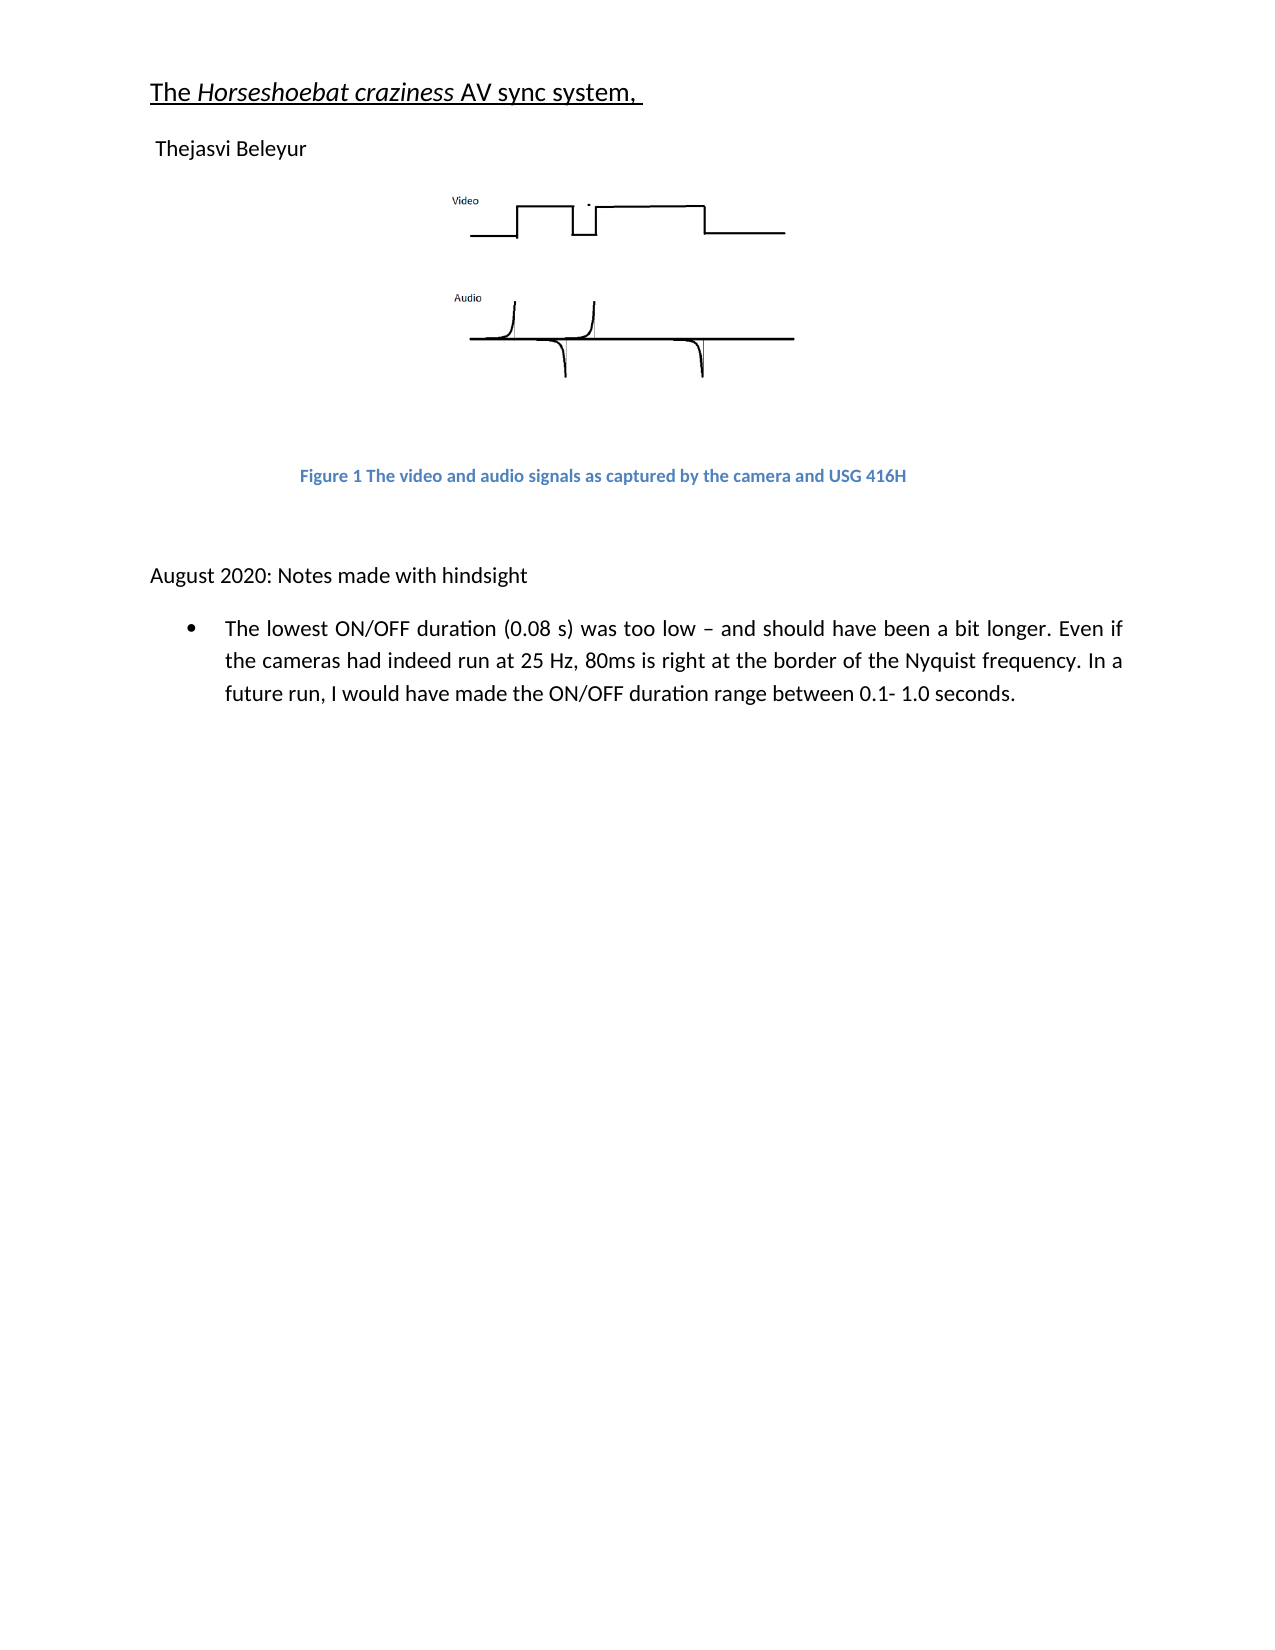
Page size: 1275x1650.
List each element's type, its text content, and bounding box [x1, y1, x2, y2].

list The lowest ON/OFF duration (0.08 s) was too low – and should have been a bit longer. Even if the cameras had indeed run at 25 Hz, 80ms is right at the border of the Nyquist frequency. In a future run, I would have made the ON/OFF duration range between 0.1- 1.0 seconds. [187, 614, 1125, 707]
picture [435, 186, 840, 440]
text August 2020: Notes made with hindsight [150, 561, 1125, 589]
text Figure 1 The video and audio signals as captured by the camera and USG 416H [150, 464, 1125, 487]
